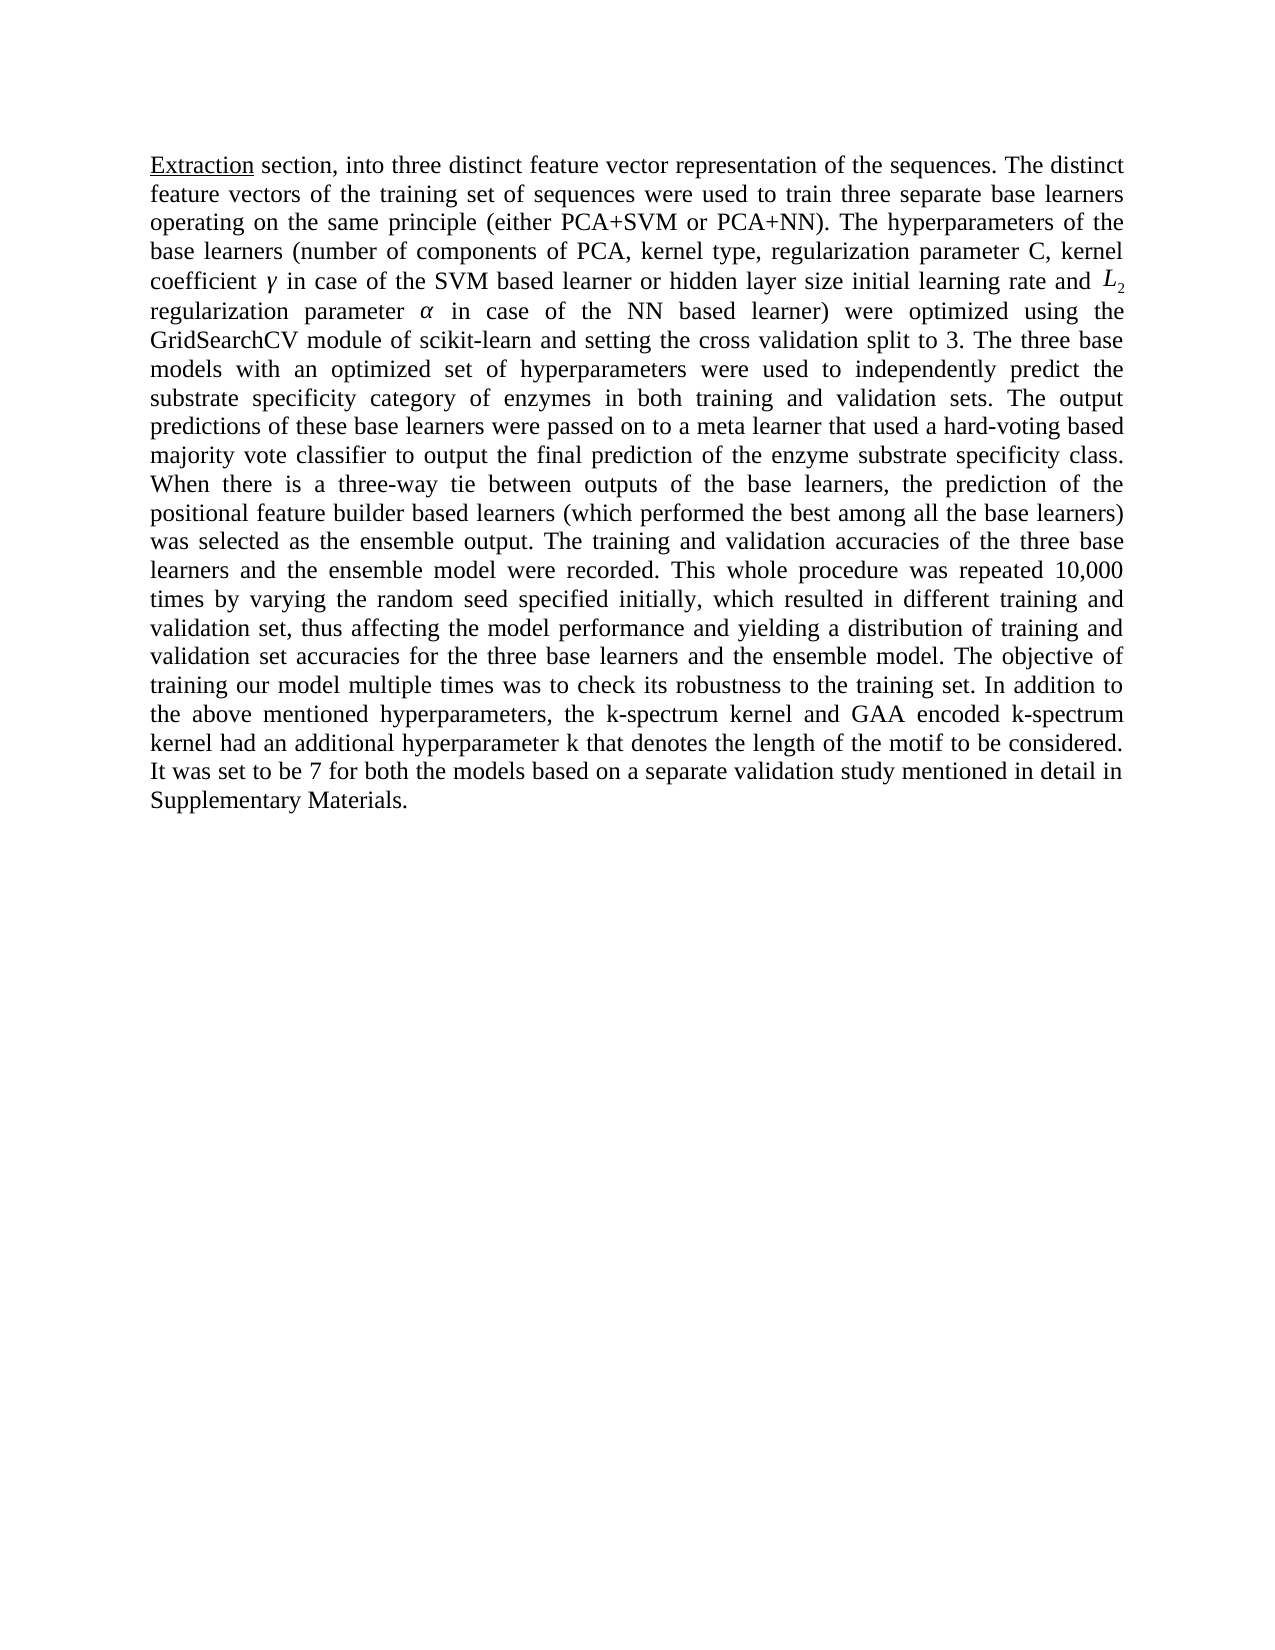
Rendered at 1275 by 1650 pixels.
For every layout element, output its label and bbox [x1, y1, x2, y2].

text [150, 150, 1125, 814]
